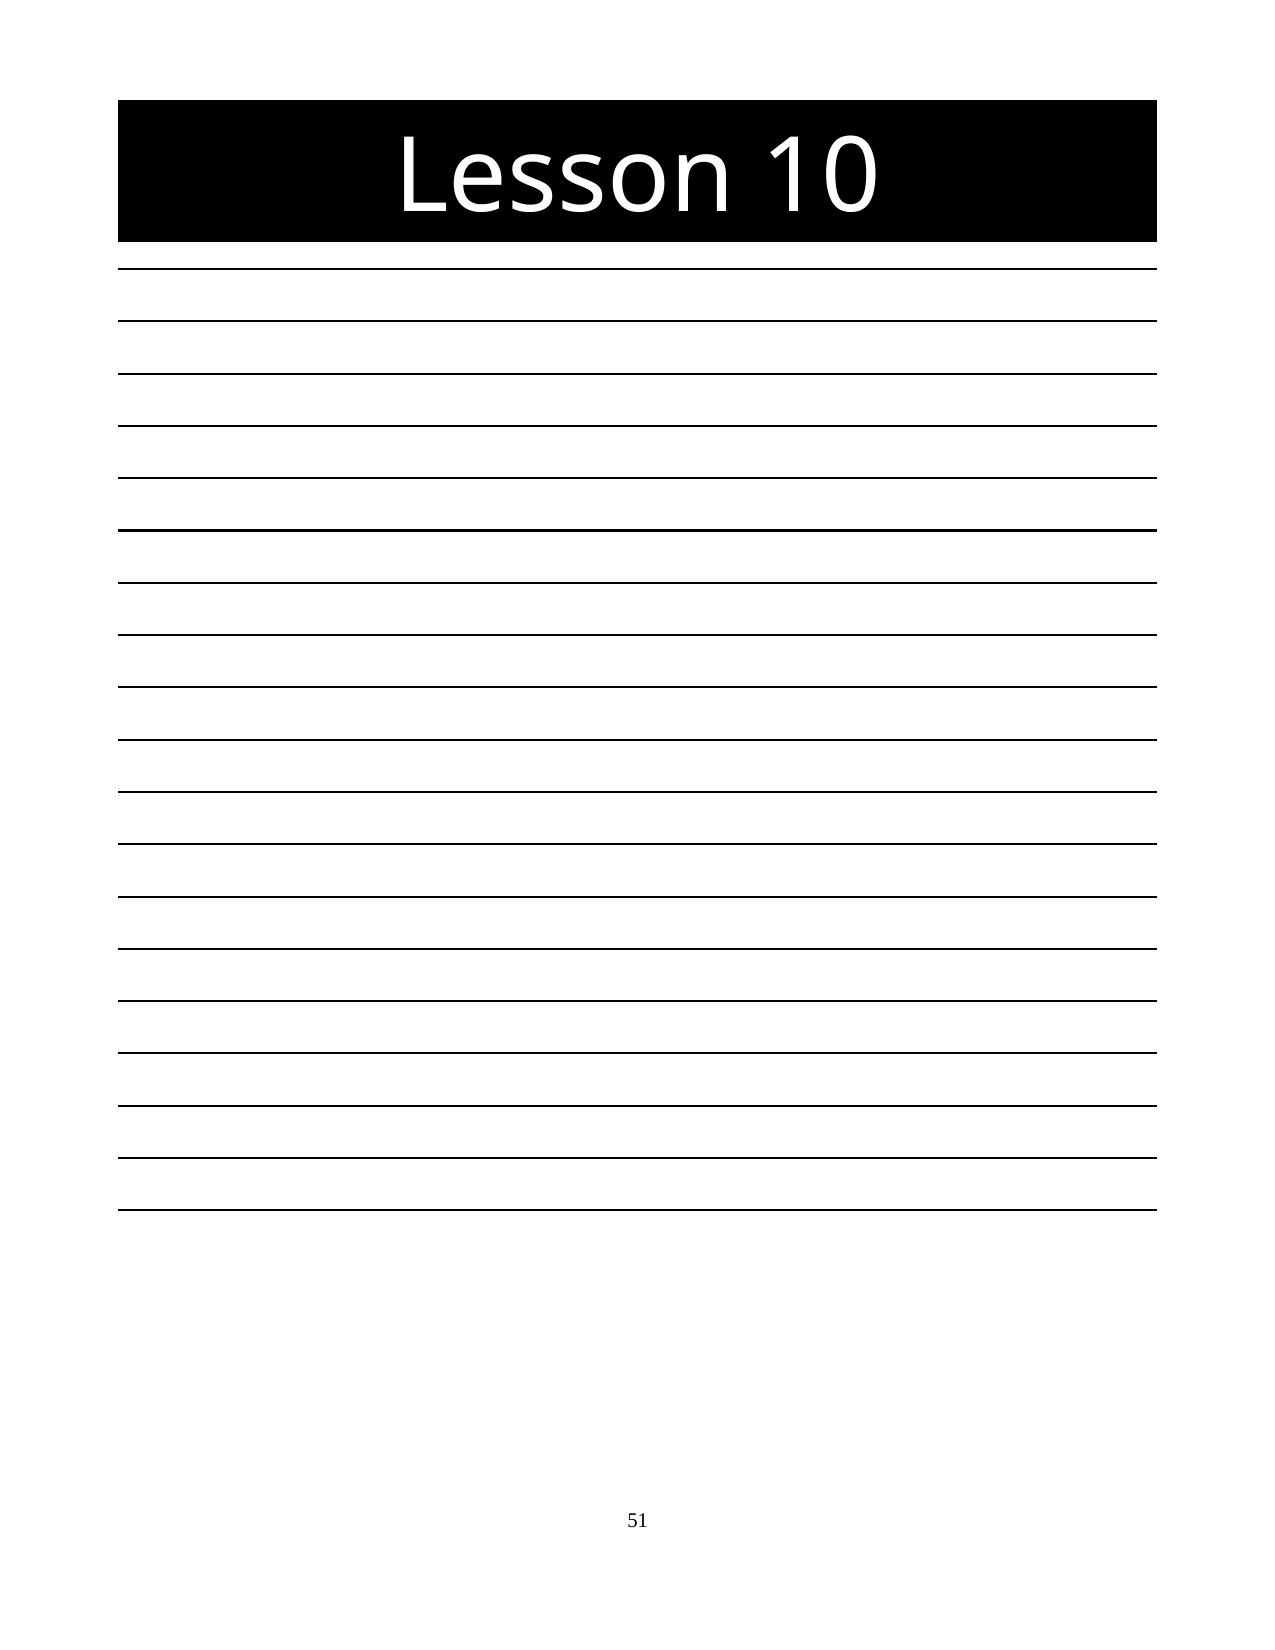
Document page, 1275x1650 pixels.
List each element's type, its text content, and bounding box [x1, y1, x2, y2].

subtitle Lesson 10 [118, 100, 1157, 242]
